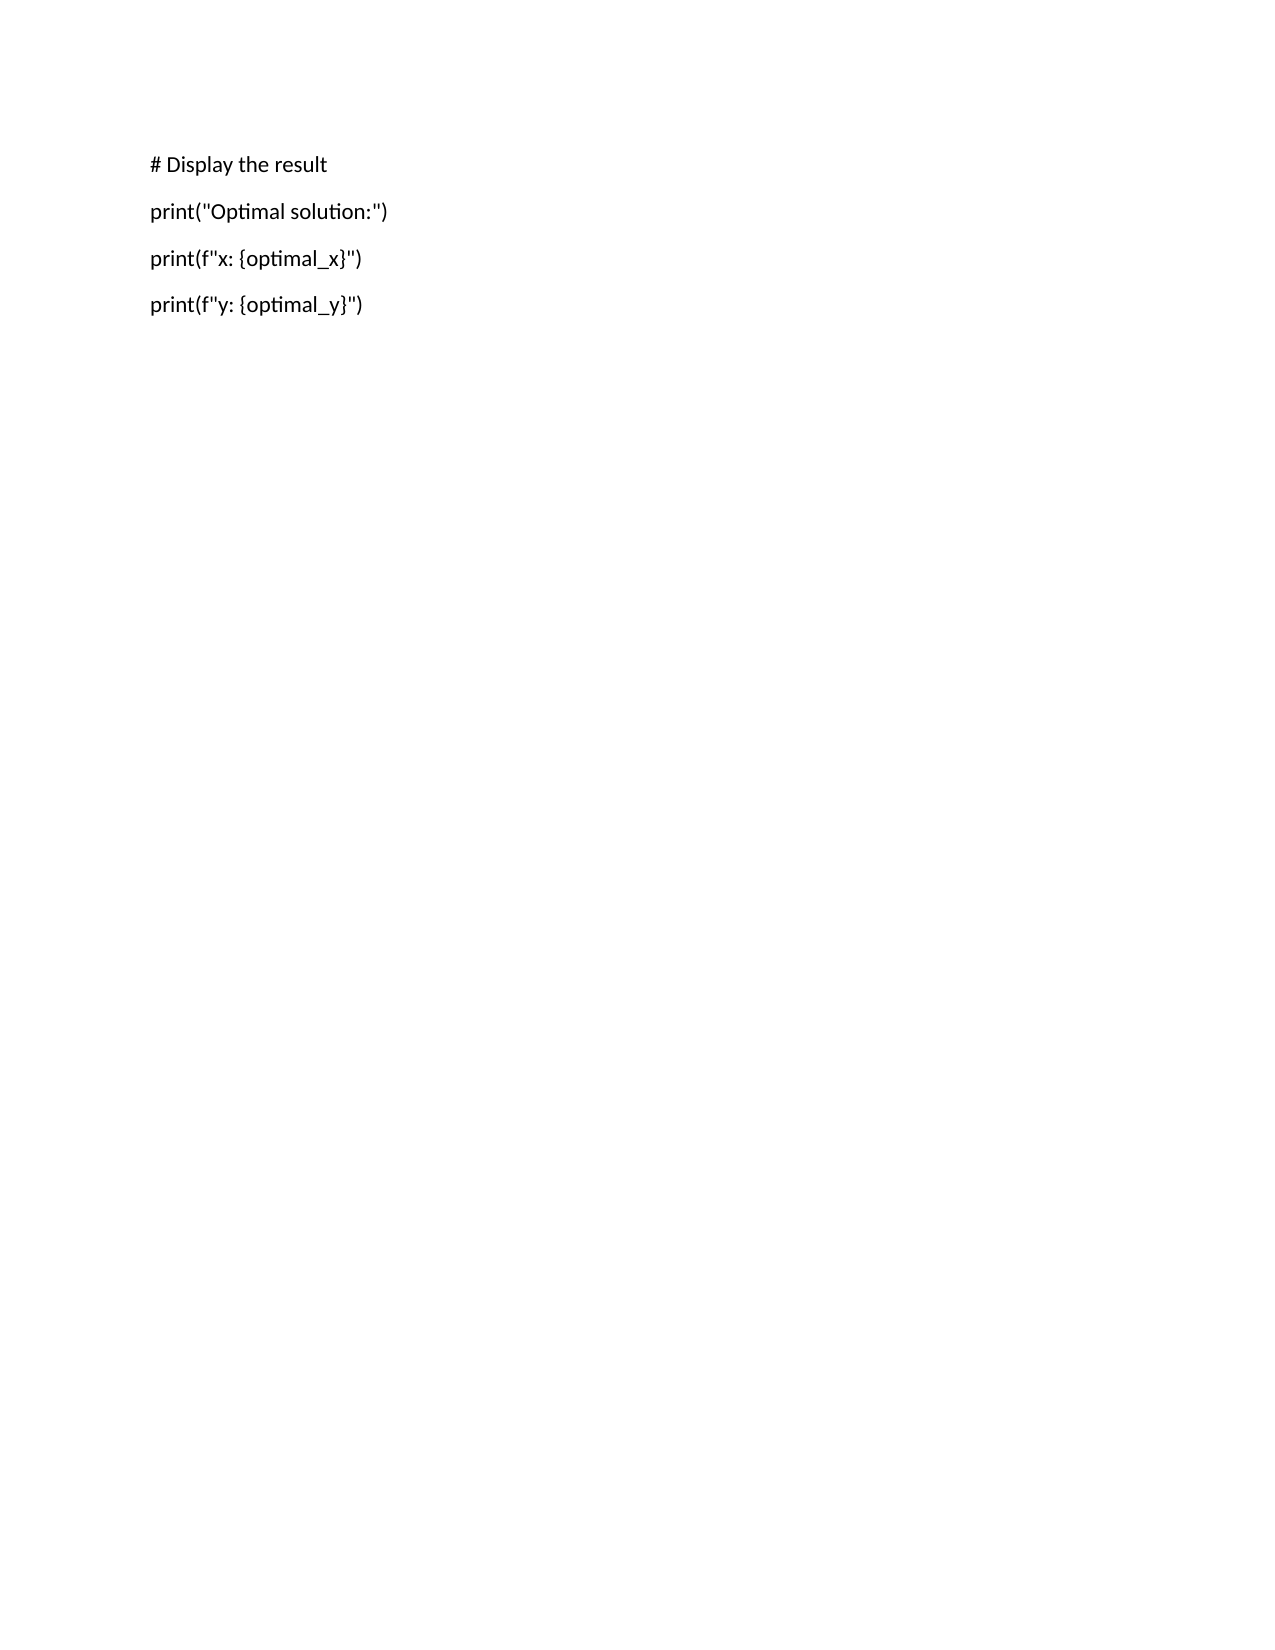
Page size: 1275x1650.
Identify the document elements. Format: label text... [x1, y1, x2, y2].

text print(f"x: {optimal_x}") [150, 244, 1125, 272]
text print(f"y: {optimal_y}") [150, 291, 1125, 319]
text print("Optimal solution:") [150, 197, 1125, 225]
text # Display the result [150, 150, 1125, 178]
